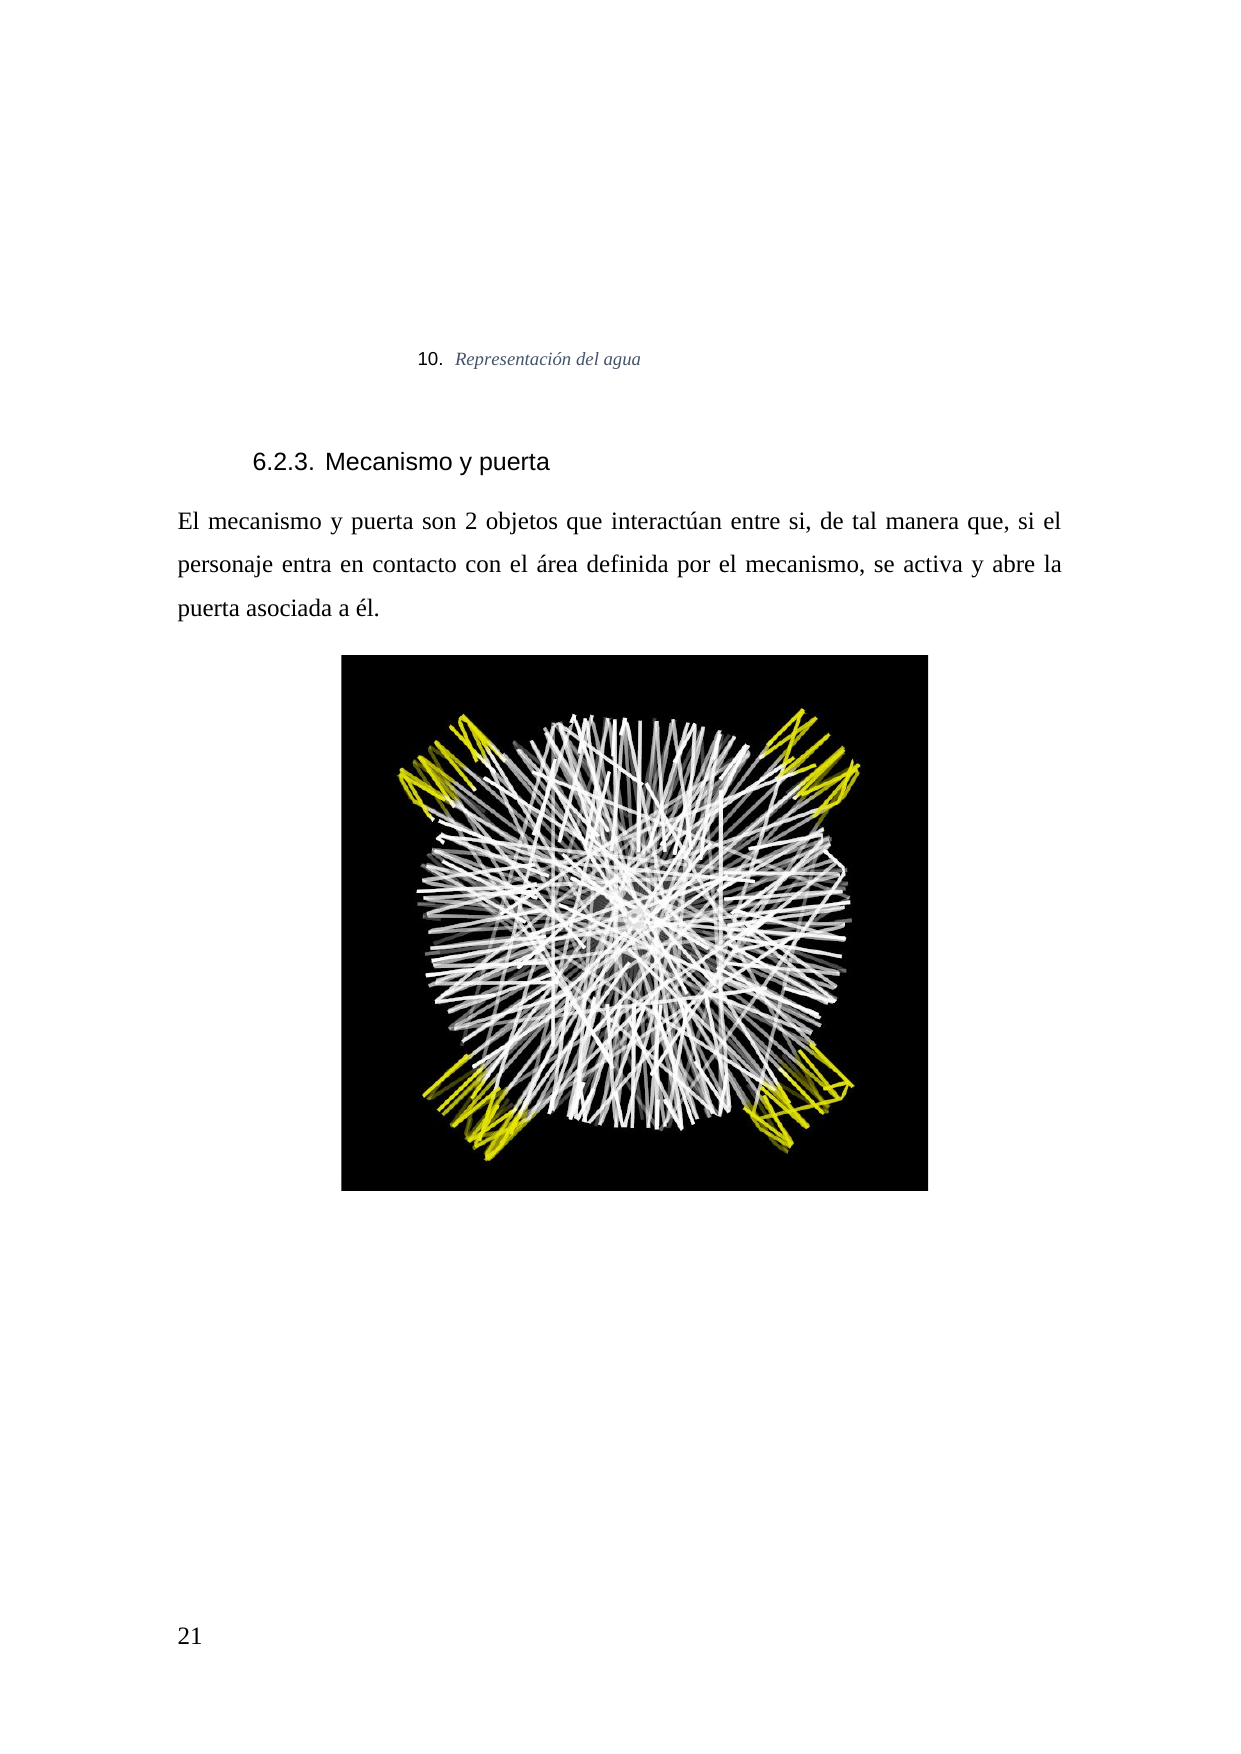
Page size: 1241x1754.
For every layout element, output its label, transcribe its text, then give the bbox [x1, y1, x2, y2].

text El mecanismo y puerta son 2 objetos que interactúan entre si, de tal manera que, si el personaje entra en contacto con el área definida por el mecanismo, se activa y abre la puerta asociada a él. [177, 506, 1063, 621]
picture [340, 655, 928, 1189]
subtitle Mecanismo y puerta [252, 447, 1063, 475]
